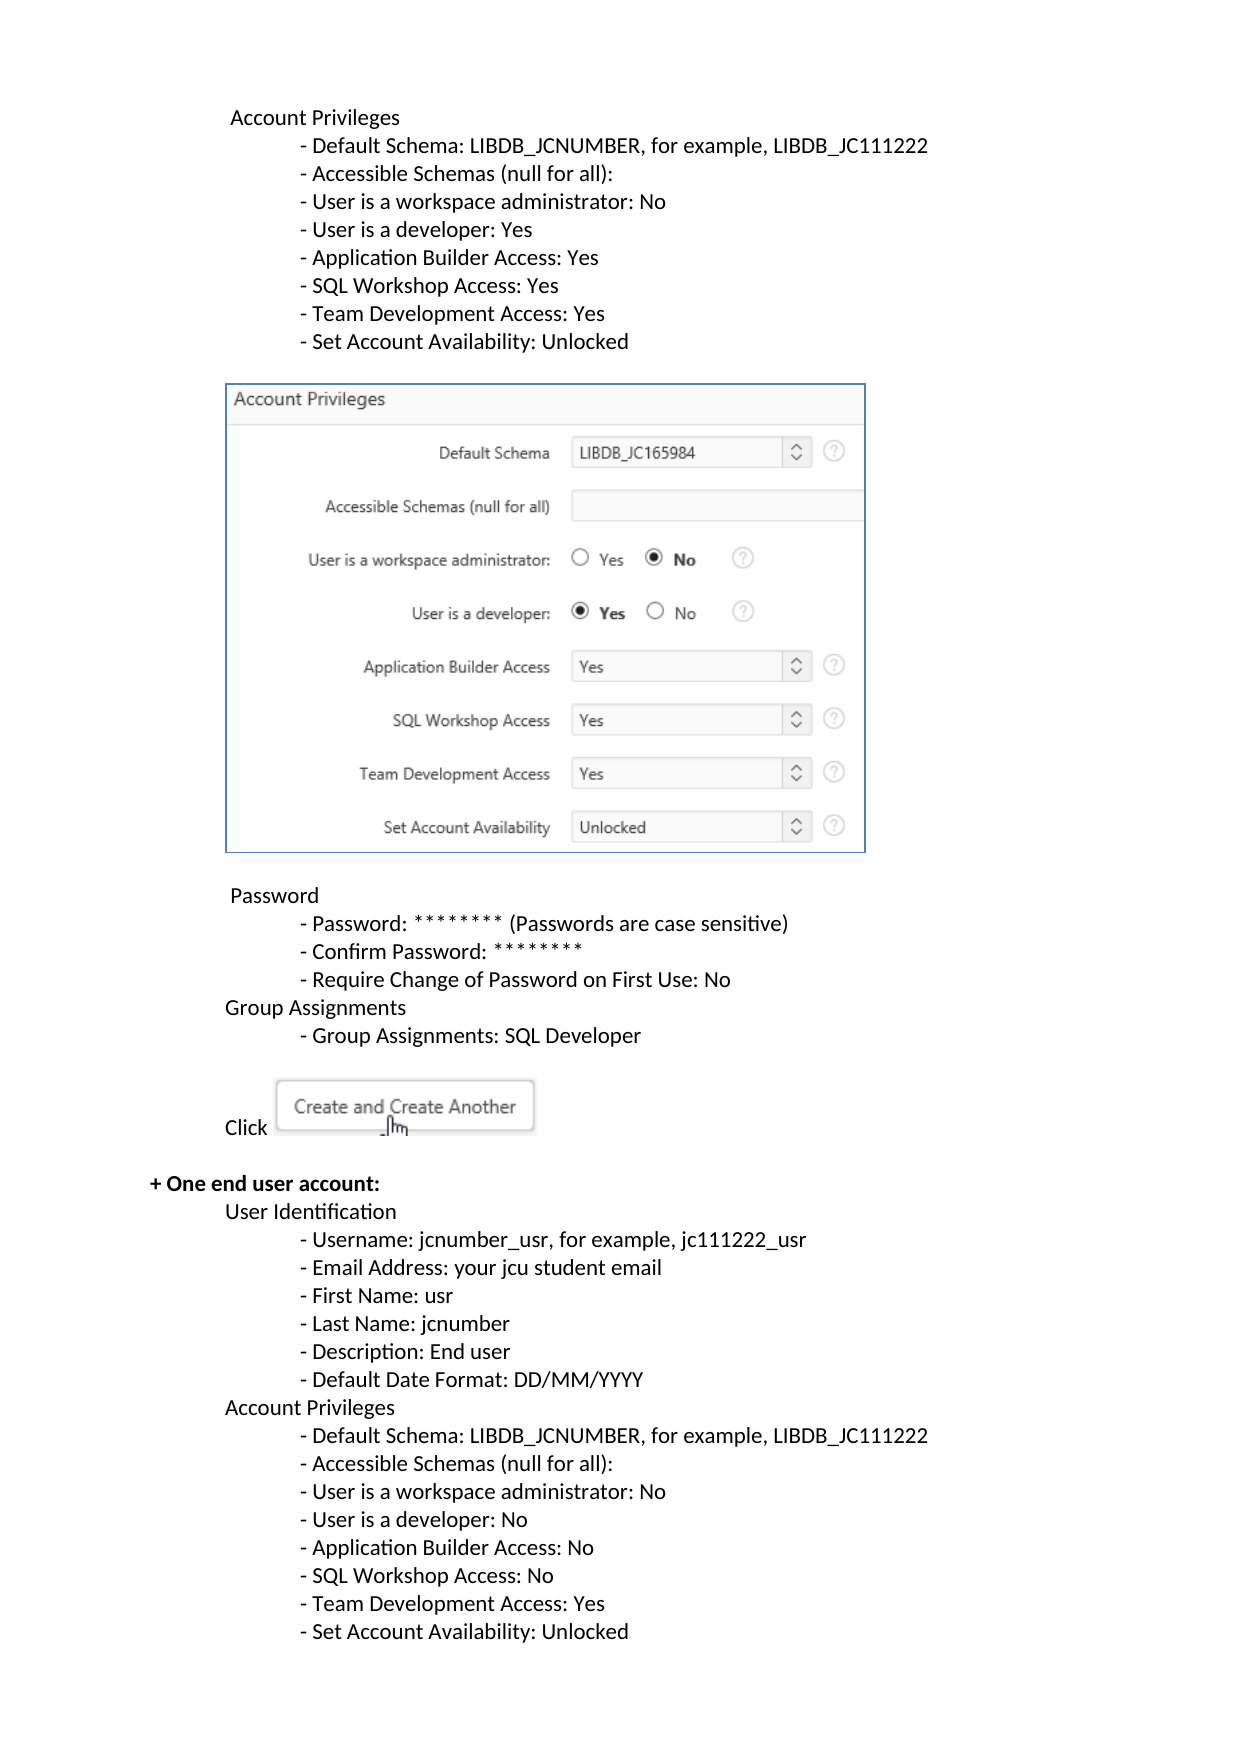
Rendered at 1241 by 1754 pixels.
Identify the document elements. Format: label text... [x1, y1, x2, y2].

text - SQL Workshop Access: Yes [225, 271, 1165, 299]
text - Default Schema: LIBDB_JCNUMBER, for example, LIBDB_JC111222 [225, 131, 1165, 159]
text Account Privileges [225, 1393, 1165, 1421]
text - User is a workspace administrator: No [225, 187, 1165, 215]
text - Username: jcnumber_usr, for example, jc111222_usr [300, 1225, 1165, 1253]
text - Default Date Format: DD/MM/YYYY [225, 1365, 1165, 1393]
text - Description: End user [300, 1337, 1165, 1365]
text - Group Assignments: SQL Developer [75, 1021, 1165, 1049]
text Password [225, 881, 1165, 909]
text User Identification [225, 1197, 1165, 1225]
picture [227, 385, 864, 852]
text - Require Change of Password on First Use: No [225, 965, 1165, 993]
text - Team Development Access: Yes [300, 1589, 1165, 1617]
text - Set Account Availability: Unlocked [225, 327, 1165, 355]
text Click [75, 1077, 1165, 1141]
text - First Name: usr [300, 1281, 1165, 1309]
text - User is a workspace administrator: No [300, 1477, 1165, 1505]
text - User is a developer: No [300, 1505, 1165, 1533]
picture [273, 1077, 538, 1136]
text + One end user account: [75, 1169, 1165, 1197]
text - Accessible Schemas (null for all): [225, 159, 1165, 187]
text - Accessible Schemas (null for all): [300, 1449, 1165, 1477]
text - Set Account Availability: Unlocked [300, 1617, 1165, 1645]
text Group Assignments [75, 993, 1165, 1021]
text - SQL Workshop Access: No [300, 1561, 1165, 1589]
text - Application Builder Access: No [300, 1533, 1165, 1561]
text - Application Builder Access: Yes [225, 243, 1165, 271]
text - User is a developer: Yes [225, 215, 1165, 243]
text Account Privileges [225, 103, 1165, 131]
text - Email Address: your jcu student email [300, 1253, 1165, 1281]
text - Last Name: jcnumber [300, 1309, 1165, 1337]
text - Default Schema: LIBDB_JCNUMBER, for example, LIBDB_JC111222 [300, 1421, 1165, 1449]
text - Password: ******** (Passwords are case sensitive) [225, 909, 1165, 937]
text - Team Development Access: Yes [225, 299, 1165, 327]
text - Confirm Password: ******** [225, 937, 1165, 965]
